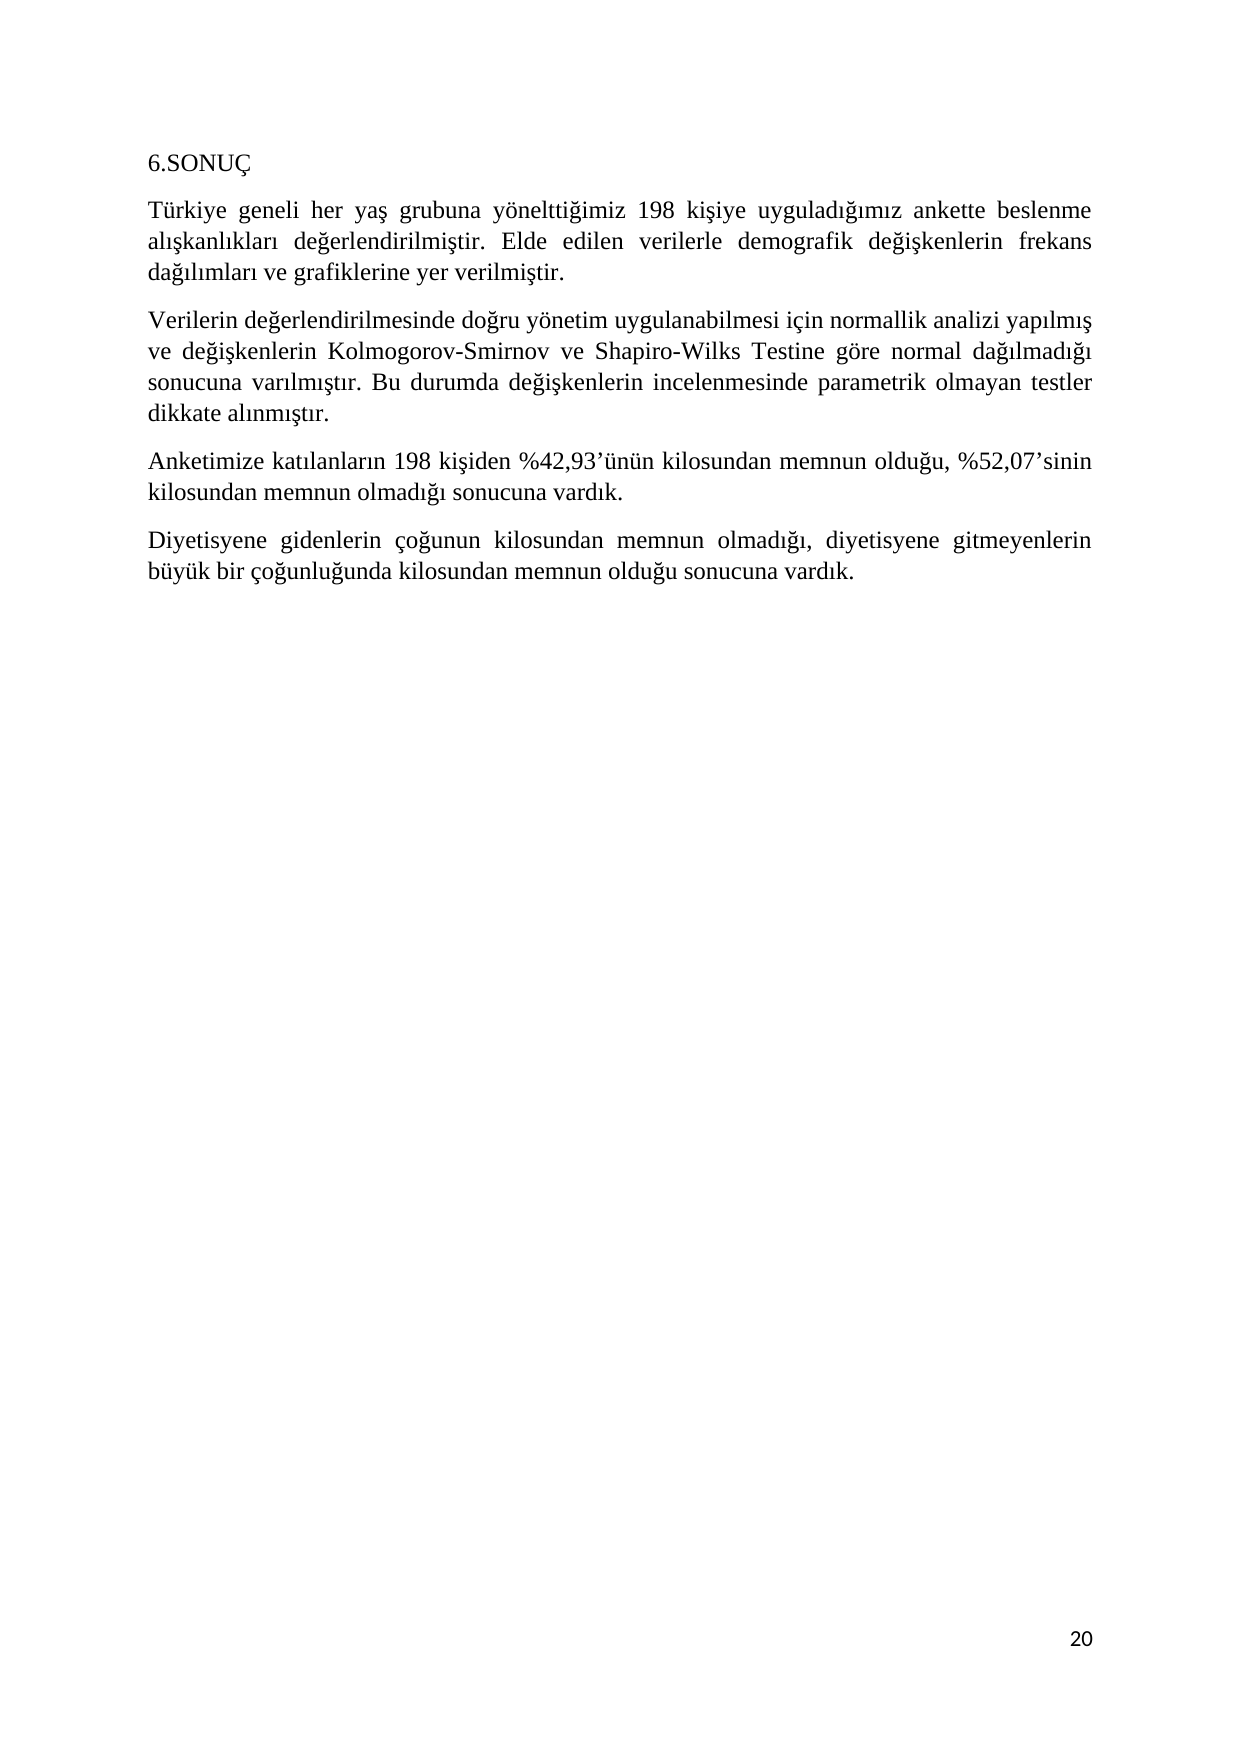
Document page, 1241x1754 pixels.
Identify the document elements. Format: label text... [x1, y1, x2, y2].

text Türkiye geneli her yaş grubuna yönelttiğimiz 198 kişiye uyguladığımız ankette beslenme alışkanlıkları değerlendirilmiştir. Elde edilen verilerle demografik değişkenlerin frekans dağılımları ve grafiklerine yer verilmiştir. [148, 195, 1093, 286]
text Anketimize katılanların 198 kişiden %42,93’ünün kilosundan memnun olduğu, %52,07’sinin kilosundan memnun olmadığı sonucuna vardık. [148, 446, 1093, 506]
text Analizimizin sonucunda 113 kişinin kilosundan memnun, 85 kişinin kilosundan memnun olmadığına ulaşabiliyoruz.6.SONUÇ [148, 148, 1093, 176]
text Verilerin değerlendirilmesinde doğru yönetim uygulanabilmesi için normallik analizi yapılmış ve değişkenlerin Kolmogorov-Smirnov ve Shapiro-Wilks Testine göre normal dağılmadığı sonucuna varılmıştır. Bu durumda değişkenlerin incelenmesinde parametrik olmayan testler dikkate alınmıştır. [148, 305, 1093, 427]
text Diyetisyene gidenlerin çoğunun kilosundan memnun olmadığı, diyetisyene gitmeyenlerin büyük bir çoğunluğunda kilosundan memnun olduğu sonucuna vardık. [148, 525, 1093, 584]
